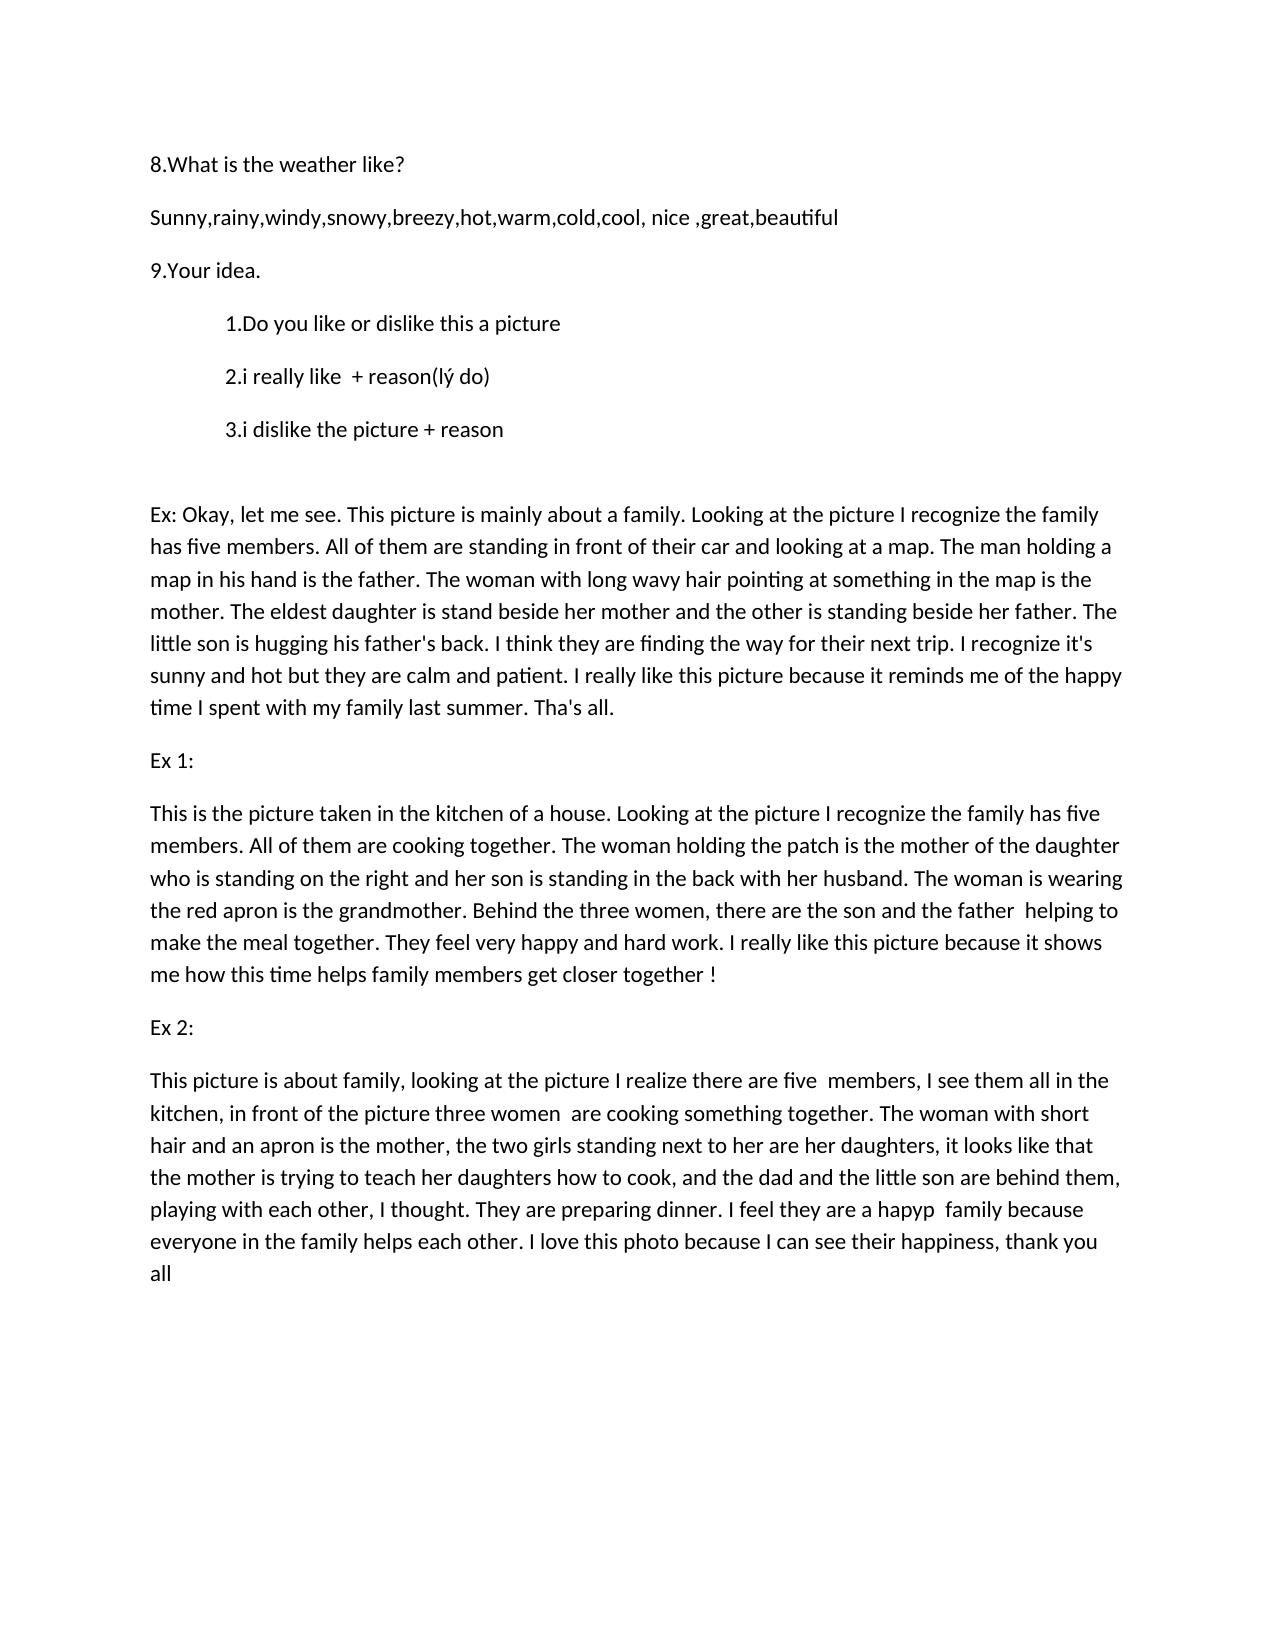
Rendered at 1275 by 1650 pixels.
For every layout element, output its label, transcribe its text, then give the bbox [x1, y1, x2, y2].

text Ex 1: [150, 746, 1125, 774]
text This picture is about family, looking at the picture I realize there are five members, I see them all in the kitchen, in front of the picture three women are cooking something together. The woman with short hair and an apron is the mother, the two girls standing next to her are her daughters, it looks like that the mother is trying to teach her daughters how to cook, and the dad and the little son are behind them, playing with each other, I thought. They are preparing dinner. I feel they are a hapyp family because everyone in the family helps each other. I love this photo because I can see their happiness, thank you all [150, 1066, 1125, 1288]
text Ex: Okay, let me see. This picture is mainly about a family. Looking at the picture I recognize the family has five members. All of them are standing in front of their car and looking at a map. The man holding a map in his hand is the father. The woman with long wavy hair pointing at something in the map is the mother. The eldest daughter is stand beside her mother and the other is standing beside her father. The little son is hugging his father's back. I think they are finding the way for their next trip. I recognize it's sunny and hot but they are calm and patient. I really like this picture because it reminds me of the happy time I spent with my family last summer. Tha's all. [150, 500, 1125, 721]
text 2.i really like + reason(lý do) [150, 362, 1125, 390]
text 8.What is the weather like? [150, 150, 1125, 178]
text Ex 2: [150, 1013, 1125, 1041]
text Sunny,rainy,windy,snowy,breezy,hot,warm,cold,cool, nice ,great,beautiful [150, 203, 1125, 231]
text This is the picture taken in the kitchen of a house. Looking at the picture I recognize the family has five members. All of them are cooking together. The woman holding the patch is the mother of the daughter who is standing on the right and her son is standing in the back with her husband. The woman is wearing the red apron is the grandmother. Behind the three women, there are the son and the father helping to make the meal together. They feel very happy and hard work. I really like this picture because it shows me how this time helps family members get closer together ! [150, 799, 1125, 988]
text 3.i dislike the picture + reason [150, 415, 1125, 475]
text 9.Your idea. [150, 256, 1125, 284]
text 1.Do you like or dislike this a picture [150, 309, 1125, 337]
